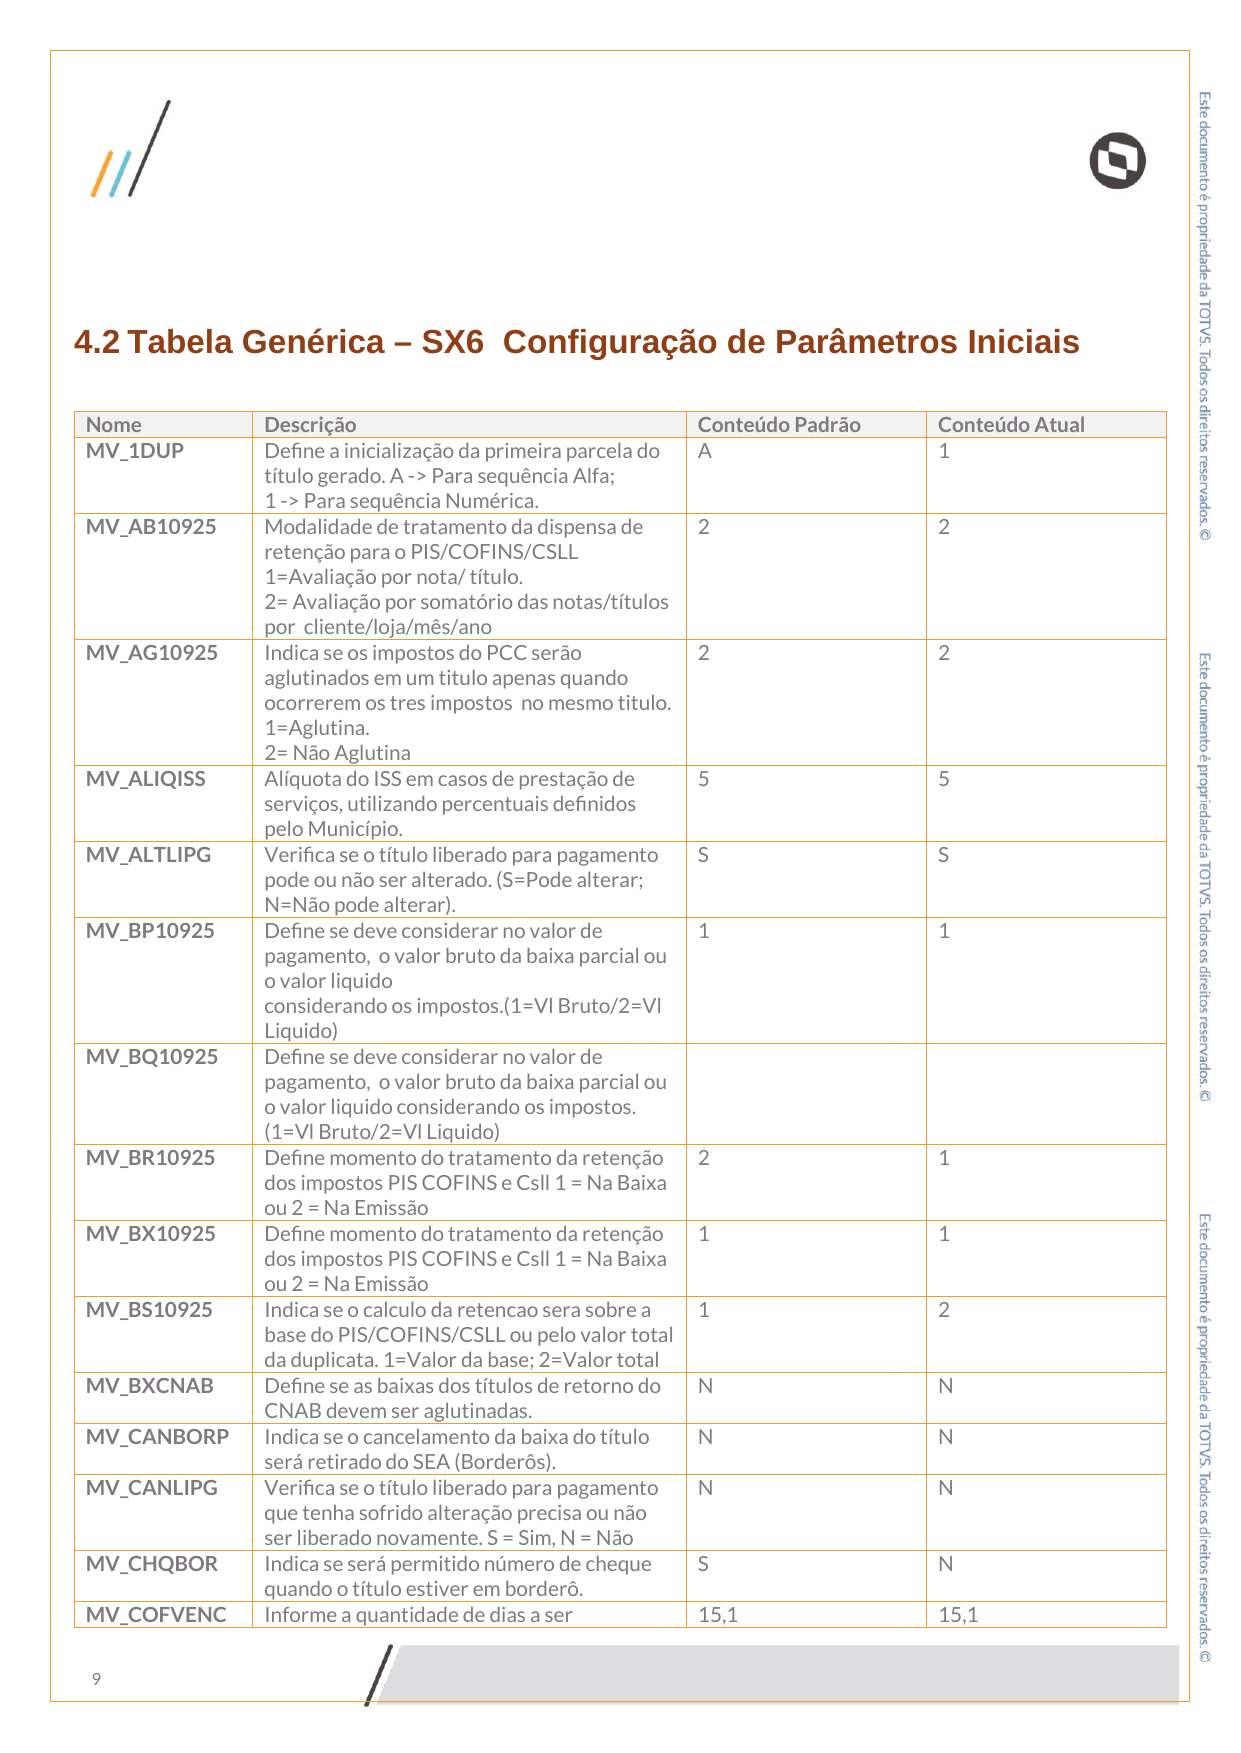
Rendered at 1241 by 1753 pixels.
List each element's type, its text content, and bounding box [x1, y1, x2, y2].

table_cell MV_BR10925 [75, 1145, 252, 1220]
subtitle 4.2 Tabela Genérica – SX6 Configuração de Parâmetros Iniciais [74, 322, 1166, 361]
picture [56, 1702, 1180, 1707]
table_cell 1 [687, 1221, 926, 1296]
table_cell MV_ALTLIPG [75, 842, 252, 917]
table_cell Define se deve considerar no valor de pagamento, o valor bruto da baixa parcial ou o valor liquido considerando os impostos.(1=Vl Bruto/2=Vl Liquido) [253, 918, 686, 1043]
table_cell MV_BXCNAB [75, 1373, 252, 1423]
table_cell 2 [687, 514, 926, 639]
table_cell MV_AB10925 [75, 514, 252, 639]
table_cell 1 [687, 918, 926, 1043]
table_cell 1 [687, 1297, 926, 1372]
table_cell 2 [927, 1297, 1166, 1372]
table_cell [687, 1044, 926, 1144]
table_cell MV_CANLIPG [75, 1475, 252, 1550]
table_header Nome [75, 412, 252, 437]
table_cell N [687, 1475, 926, 1550]
table_cell 5 [927, 766, 1166, 841]
table_cell [927, 1044, 1166, 1144]
table_cell Alíquota do ISS em casos de prestação de serviços, utilizando percentuais definidos pelo Município. [253, 766, 686, 841]
table_cell N [687, 1424, 926, 1474]
table_cell N [927, 1551, 1166, 1601]
table_cell N [927, 1373, 1166, 1423]
table_cell Verifica se o título liberado para pagamento que tenha sofrido alteração precisa ou não ser liberado novamente. S = Sim, N = Não [253, 1475, 686, 1550]
table_cell 2 [687, 640, 926, 765]
table_cell N [687, 1373, 926, 1423]
table_cell MV_BQ10925 [75, 1044, 252, 1144]
table_cell S [687, 842, 926, 917]
table_cell 15,1 [687, 1602, 926, 1627]
table_cell Indica se os impostos do PCC serão aglutinados em um titulo apenas quando ocorrerem os tres impostos no mesmo titulo. 1=Aglutina. 2= Não Aglutina [253, 640, 686, 765]
table_cell 1 [927, 1221, 1166, 1296]
table_cell MV_1DUP [75, 438, 252, 513]
table_cell MV_CANBORP [75, 1424, 252, 1474]
table_cell 15,1 [927, 1602, 1166, 1627]
table_cell A [687, 438, 926, 513]
table_cell Indica se o calculo da retencao sera sobre a base do PIS/COFINS/CSLL ou pelo valor total da duplicata. 1=Valor da base; 2=Valor total [253, 1297, 686, 1372]
table_cell MV_CHQBOR [75, 1551, 252, 1601]
table_cell MV_BS10925 [75, 1297, 252, 1372]
table_cell 2 [927, 514, 1166, 639]
table_cell S [927, 842, 1166, 917]
table_cell Indica se o cancelamento da baixa do título será retirado do SEA (Borderôs). [253, 1424, 686, 1474]
table_cell Informe a quantidade de dias a ser considerada para recolhimento do CONFINS e período de apuração [253, 1602, 686, 1627]
table_header Descrição [253, 412, 686, 437]
table_cell MV_ALIQISS [75, 766, 252, 841]
picture [56, 1642, 1180, 1701]
table_cell 1 [927, 918, 1166, 1043]
table_cell Define se deve considerar no valor de pagamento, o valor bruto da baixa parcial ou o valor liquido considerando os impostos.(1=Vl Bruto/2=Vl Liquido) [253, 1044, 686, 1144]
table_cell 2 [687, 1145, 926, 1220]
table_cell Define a inicialização da primeira parcela do título gerado. A -> Para sequência Alfa; 1 -> Para sequência Numérica. [253, 438, 686, 513]
table_cell 1 [927, 1145, 1166, 1220]
table_cell S [687, 1551, 926, 1601]
table_cell Define momento do tratamento da retenção dos impostos PIS COFINS e Csll 1 = Na Baixa ou 2 = Na Emissão [253, 1221, 686, 1296]
table_cell MV_AG10925 [75, 640, 252, 765]
table_cell MV_BP10925 [75, 918, 252, 1043]
table_header Conteúdo Padrão [687, 412, 926, 437]
table_cell Verifica se o título liberado para pagamento pode ou não ser alterado. (S=Pode alterar; N=Não pode alterar). [253, 842, 686, 917]
table_cell Modalidade de tratamento da dispensa de retenção para o PIS/COFINS/CSLL 1=Avaliação por nota/ título. 2= Avaliação por somatório das notas/títulos por cliente/loja/mês/ano [253, 514, 686, 639]
table_cell 5 [687, 766, 926, 841]
table_cell Define momento do tratamento da retenção dos impostos PIS COFINS e Csll 1 = Na Baixa ou 2 = Na Emissão [253, 1145, 686, 1220]
table_cell 2 [927, 640, 1166, 765]
table_header Conteúdo Atual [927, 412, 1166, 437]
table_cell N [927, 1475, 1166, 1550]
picture [73, 73, 1189, 223]
table_cell N [927, 1424, 1166, 1474]
table_cell Indica se será permitido número de cheque quando o título estiver em borderô. [253, 1551, 686, 1601]
table_cell MV_COFVENC [75, 1602, 252, 1627]
table_cell 1 [927, 438, 1166, 513]
picture [1190, 73, 1211, 1662]
table_cell Define se as baixas dos títulos de retorno do CNAB devem ser aglutinadas. [253, 1373, 686, 1423]
table_cell MV_BX10925 [75, 1221, 252, 1296]
